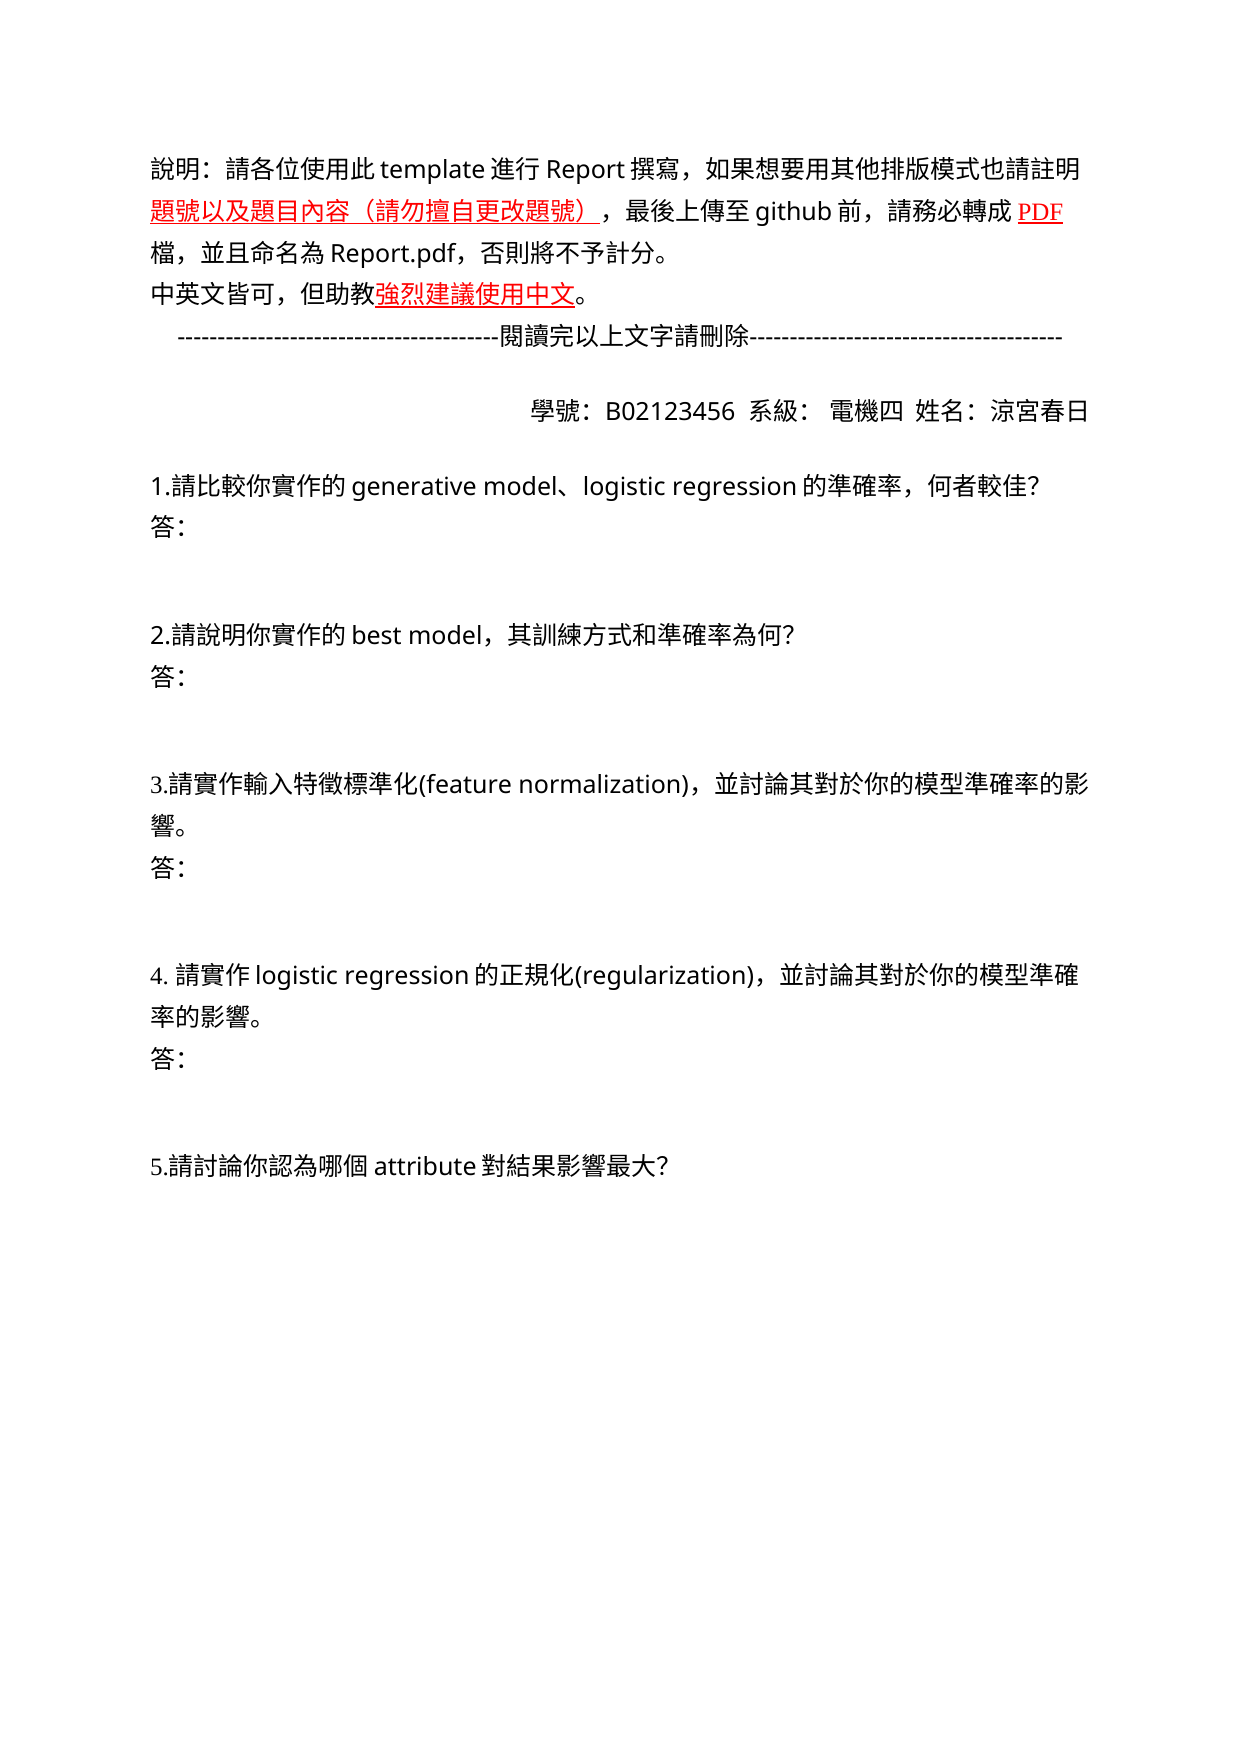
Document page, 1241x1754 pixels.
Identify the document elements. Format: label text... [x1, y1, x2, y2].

text 5.請討論你認為哪個attribute對結果影響最大？ [150, 1147, 1090, 1183]
text 答： [150, 508, 1090, 544]
text 答： [150, 657, 1090, 693]
text ----------------------------------------閱讀完以上文字請刪除--------------------------------------- [150, 317, 1090, 353]
text 中英文皆可，但助教強烈建議使用中文。 [150, 275, 1090, 311]
text 答： [150, 1039, 1090, 1075]
text 1.請比較你實作的generative model、logistic regression的準確率，何者較佳？ [150, 466, 1090, 502]
text 2.請說明你實作的best model，其訓練方式和準確率為何？ [150, 615, 1090, 652]
text 說明：請各位使用此template進行Report撰寫，如果想要用其他排版模式也請註明題號以及題目內容（請勿擅自更改題號），最後上傳至github前，請務必轉成PDF檔，並且命名為Report.pdf，否則將不予計分。 [150, 150, 1090, 269]
text 4. 請實作logistic regression的正規化(regularization)，並討論其對於你的模型準確率的影響。 [150, 956, 1090, 1034]
text 答： [150, 848, 1090, 884]
text 3.請實作輸入特徵標準化(feature normalization)，並討論其對於你的模型準確率的影響。 [150, 765, 1090, 843]
text 學號：B02123456 系級： 電機四 姓名：涼宮春日 [150, 391, 1090, 428]
